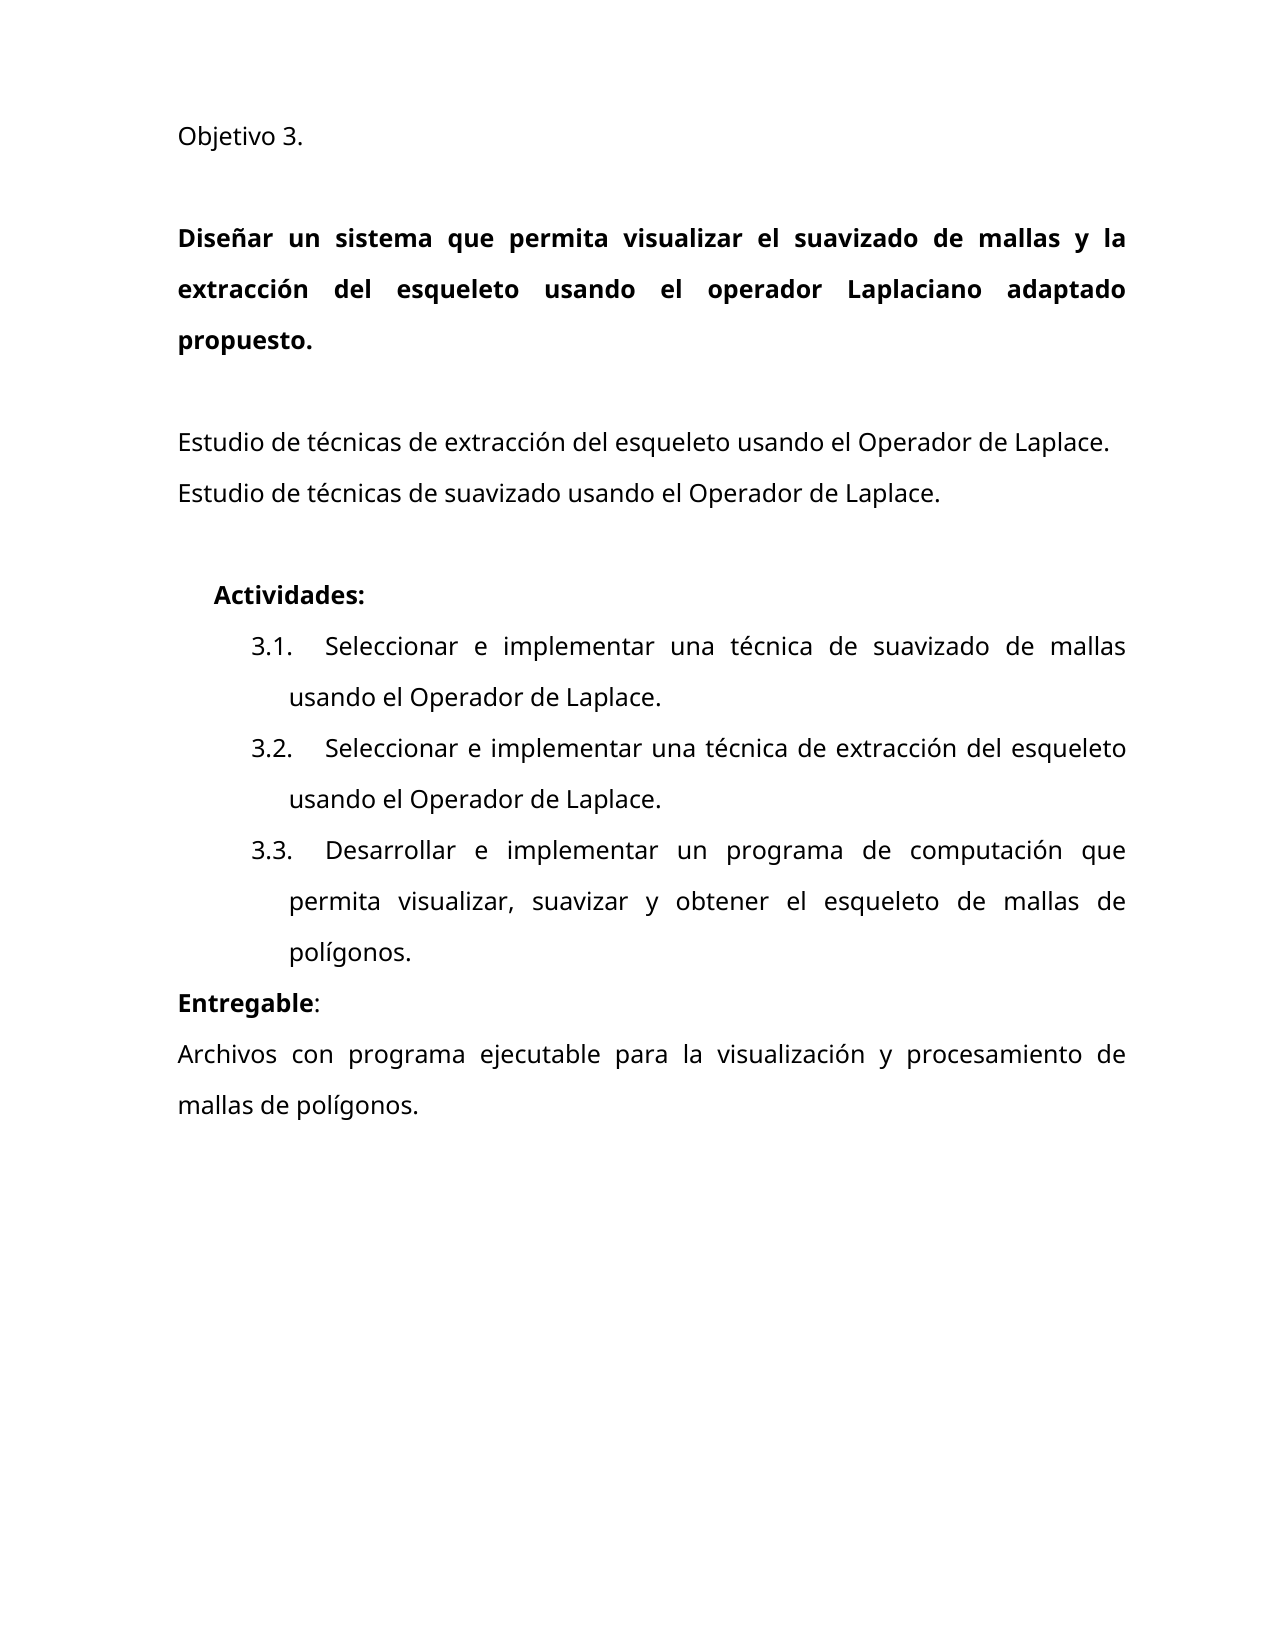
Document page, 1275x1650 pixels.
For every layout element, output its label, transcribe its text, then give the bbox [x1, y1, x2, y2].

text Diseñar un sistema que permita visualizar el suavizado de mallas y la extracción del esqueleto usando el operador Laplaciano adaptado propuesto. [177, 220, 1127, 356]
list Seleccionar e implementar una técnica de extracción del esqueleto usando el Operador de Laplace. [251, 731, 1127, 816]
text Estudio de técnicas de extracción del esqueleto usando el Operador de Laplace. [177, 424, 1127, 458]
list Seleccionar e implementar una técnica de suavizado de mallas usando el Operador de Laplace. [251, 628, 1127, 714]
text Objetivo 3. [177, 118, 1127, 152]
text Estudio de técnicas de suavizado usando el Operador de Laplace. [177, 475, 1127, 509]
list Desarrollar e implementar un programa de computación que permita visualizar, suavizar y obtener el esqueleto de mallas de polígonos. [251, 833, 1127, 969]
text Actividades: [213, 577, 1127, 612]
text Archivos con programa ejecutable para la visualización y procesamiento de mallas de polígonos. [177, 1037, 1127, 1122]
text Entregable: [177, 986, 1127, 1020]
